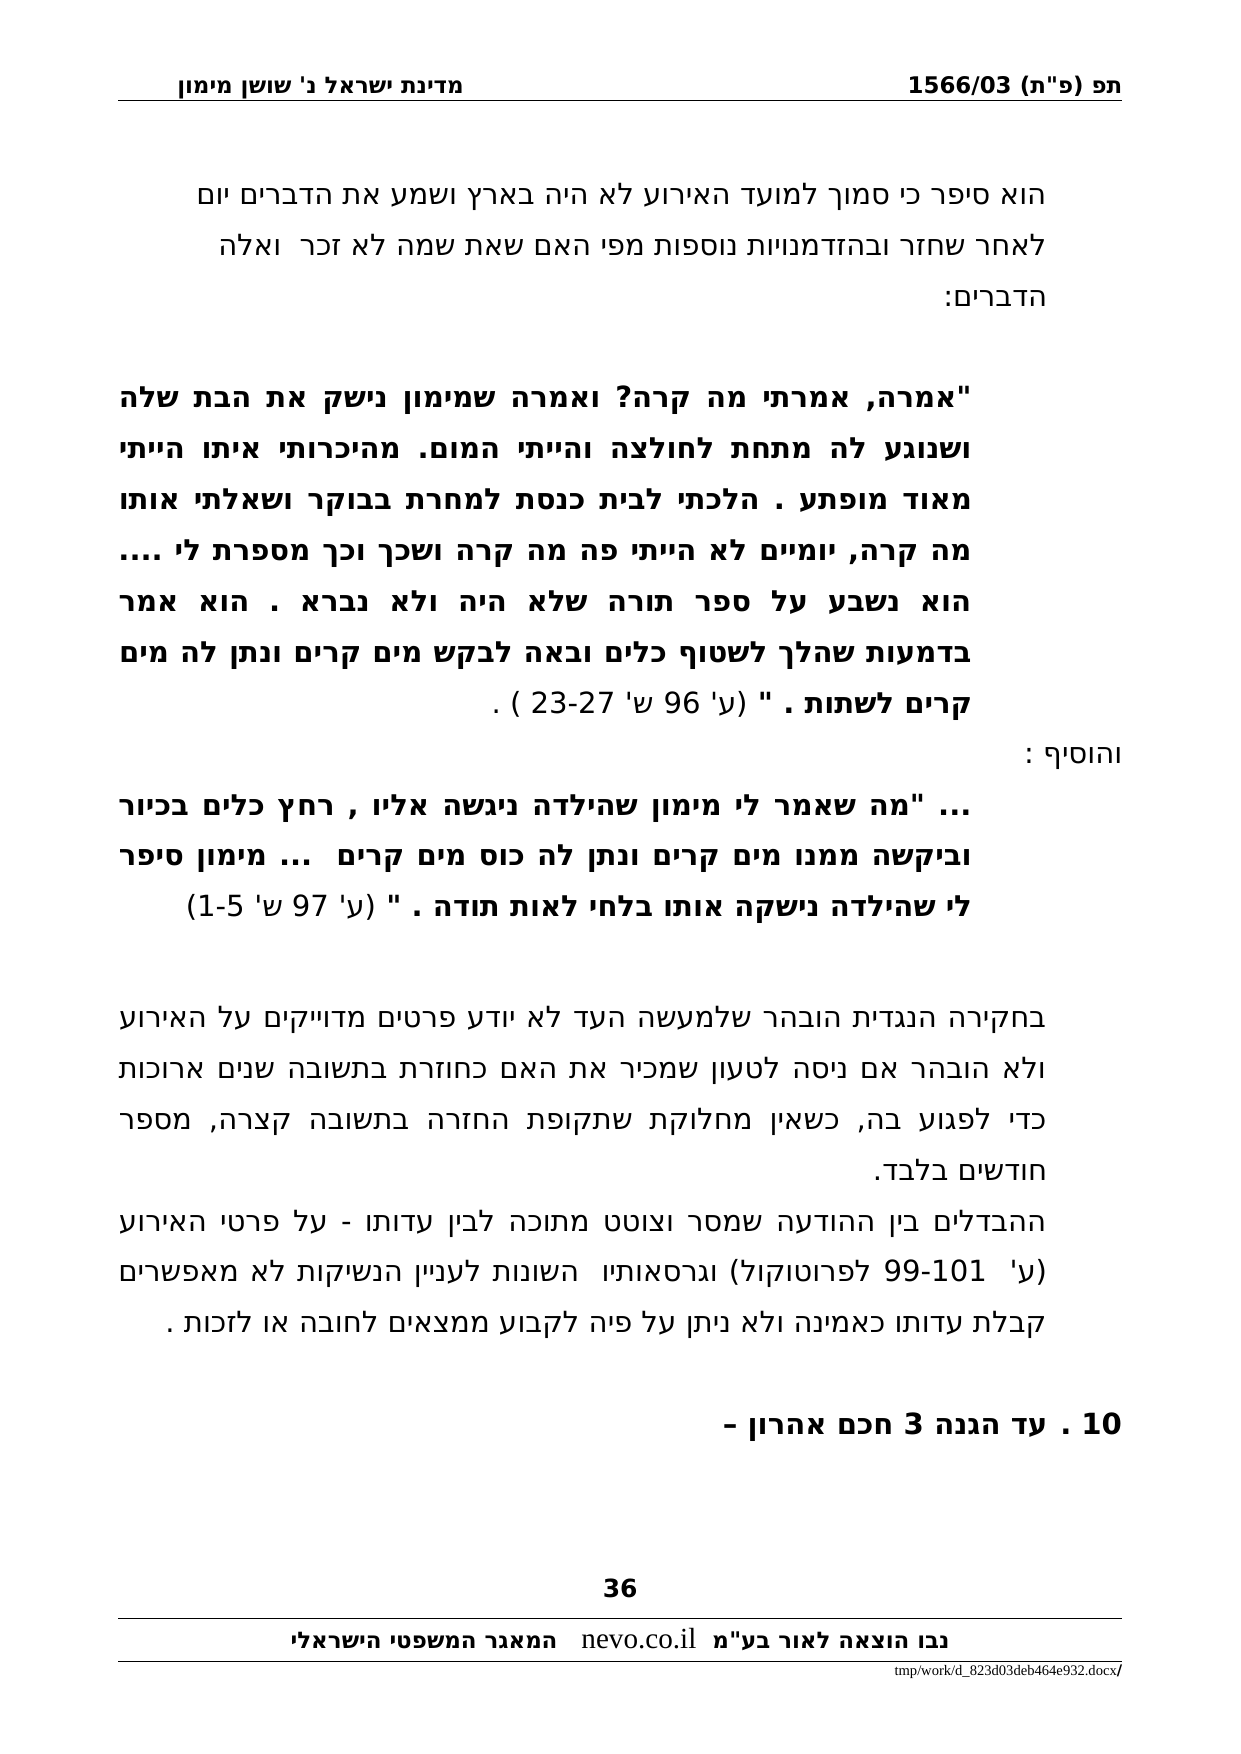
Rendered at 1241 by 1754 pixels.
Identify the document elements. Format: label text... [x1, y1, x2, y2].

text בחקירה הנגדית הובהר שלמעשה העד לא יודע פרטים מדוייקים על האירוע ולא הובהר אם ניסה לטעון שמכיר את האם כחוזרת בתשובה שנים ארוכות כדי לפגוע בה, כשאין מחלוקת שתקופת החזרה בתשובה קצרה, מספר חודשים בלבד. [118, 1000, 1047, 1187]
text ... "מה שאמר לי מימון שהילדה ניגשה אליו , רחץ כלים בכיור וביקשה ממנו מים קרים ונתן לה כוס מים קרים ... מימון סיפר לי שהילדה נישקה אותו בלחי לאות תודה . " (ע' 97 ש' 1-5) [118, 788, 972, 924]
text והוסיף : [118, 737, 1122, 771]
subtitle 10 . עד הגנה 3 חכם אהרון – [118, 1407, 1122, 1441]
text הוא סיפר כי סמוך למועד האירוע לא היה בארץ ושמע את הדברים יום לאחר שחזר ובהזדמנויות נוספות מפי האם שאת שמה לא זכר ואלה הדברים: [118, 177, 1047, 313]
text "אמרה, אמרתי מה קרה? ואמרה שמימון נישק את הבת שלה ושנוגע לה מתחת לחולצה והייתי המום. מהיכרותי איתו הייתי מאוד מופתע . הלכתי לבית כנסת למחרת בבוקר ושאלתי אותו מה קרה, יומיים לא הייתי פה מה קרה ושכך וכך מספרת לי .... הוא נשבע על ספר תורה שלא היה ולא נברא . הוא אמר בדמעות שהלך לשטוף כלים ובאה לבקש מים קרים ונתן לה מים קרים לשתות . " (ע' 96 ש' 23-27 ) . [118, 380, 972, 720]
text ההבדלים בין ההודעה שמסר וצוטט מתוכה לבין עדותו - על פרטי האירוע (ע' 99-101 לפרוטוקול) וגרסאותיו השונות לעניין הנשיקות לא מאפשרים קבלת עדותו כאמינה ולא ניתן על פיה לקבוע ממצאים לחובה או לזכות . [118, 1204, 1047, 1340]
